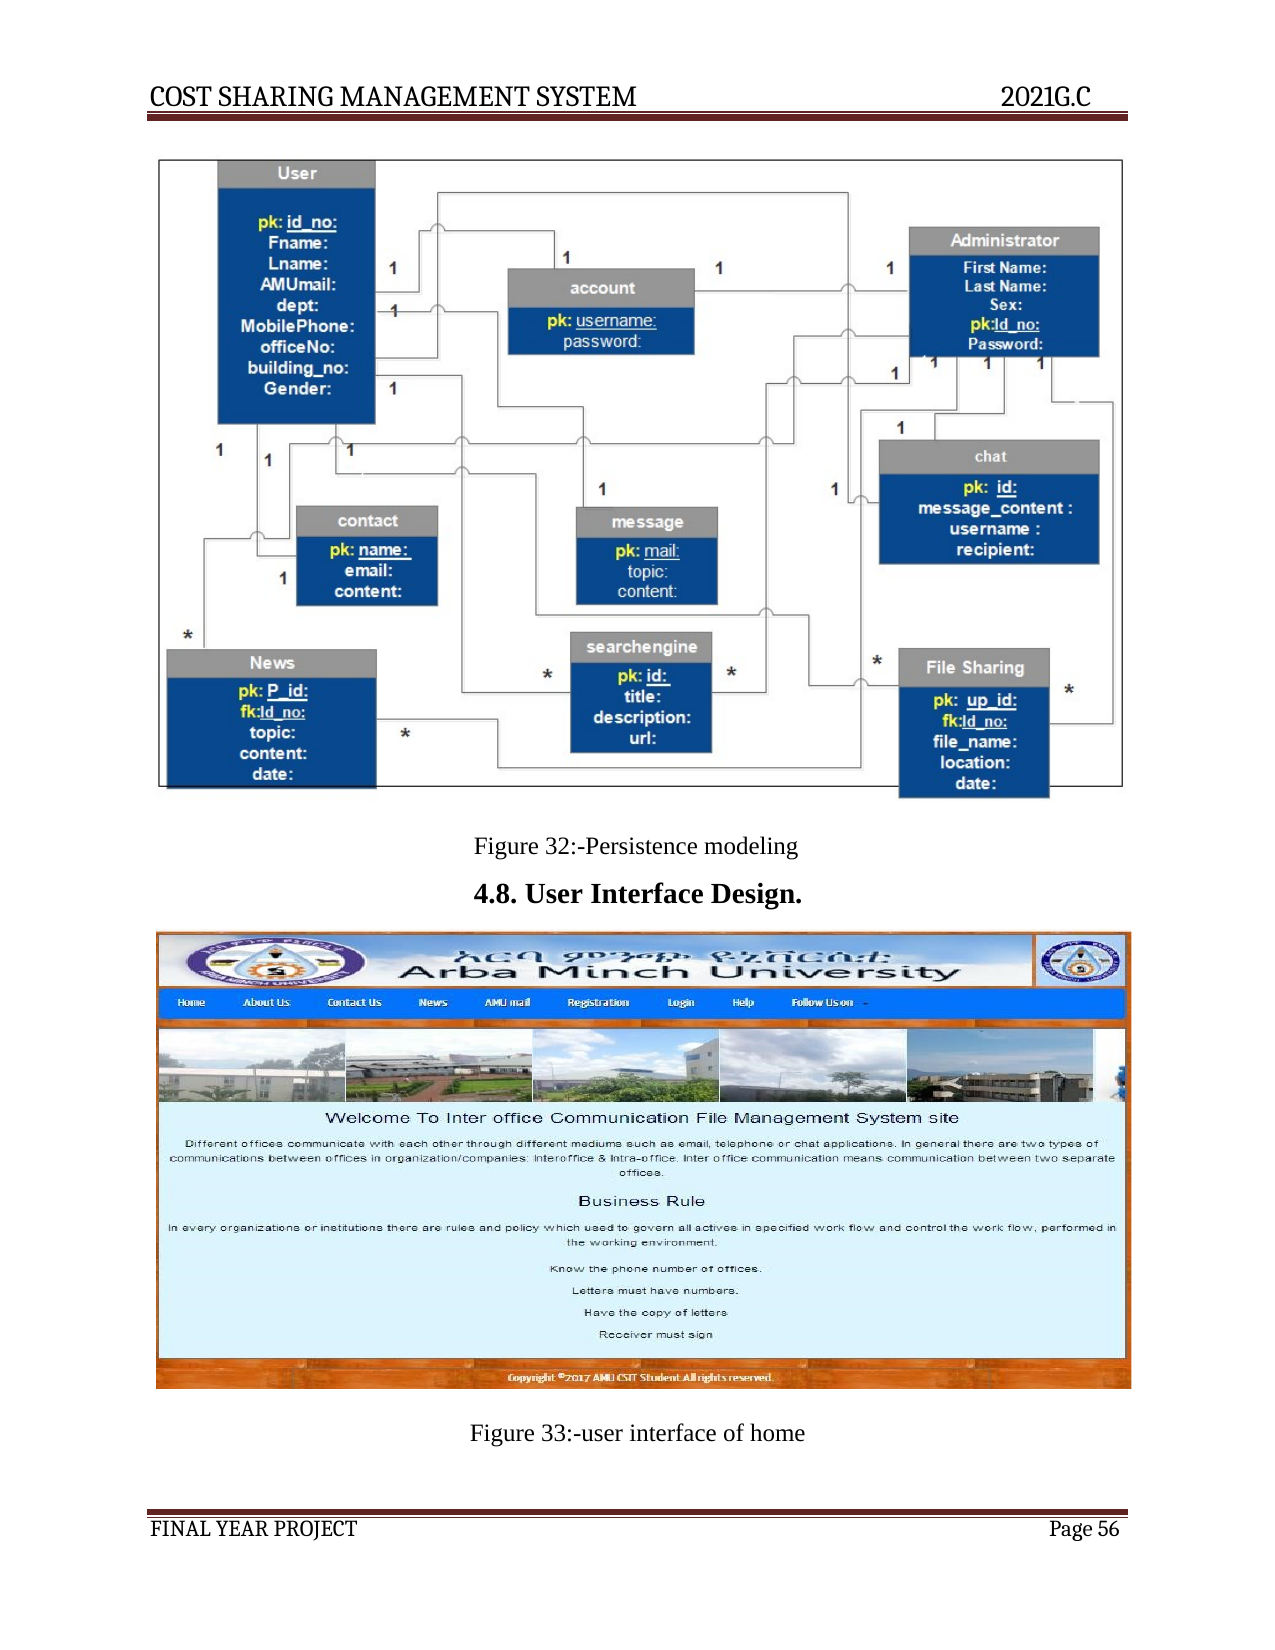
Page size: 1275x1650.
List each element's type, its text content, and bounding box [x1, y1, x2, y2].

subtitle 4.8. User Interface Design. [148, 876, 850, 910]
picture [156, 929, 1132, 1389]
text Figure 32:-Persistence modeling [148, 831, 850, 860]
picture [155, 155, 1131, 802]
text Figure 33:-user interface of home [168, 1418, 1108, 1447]
